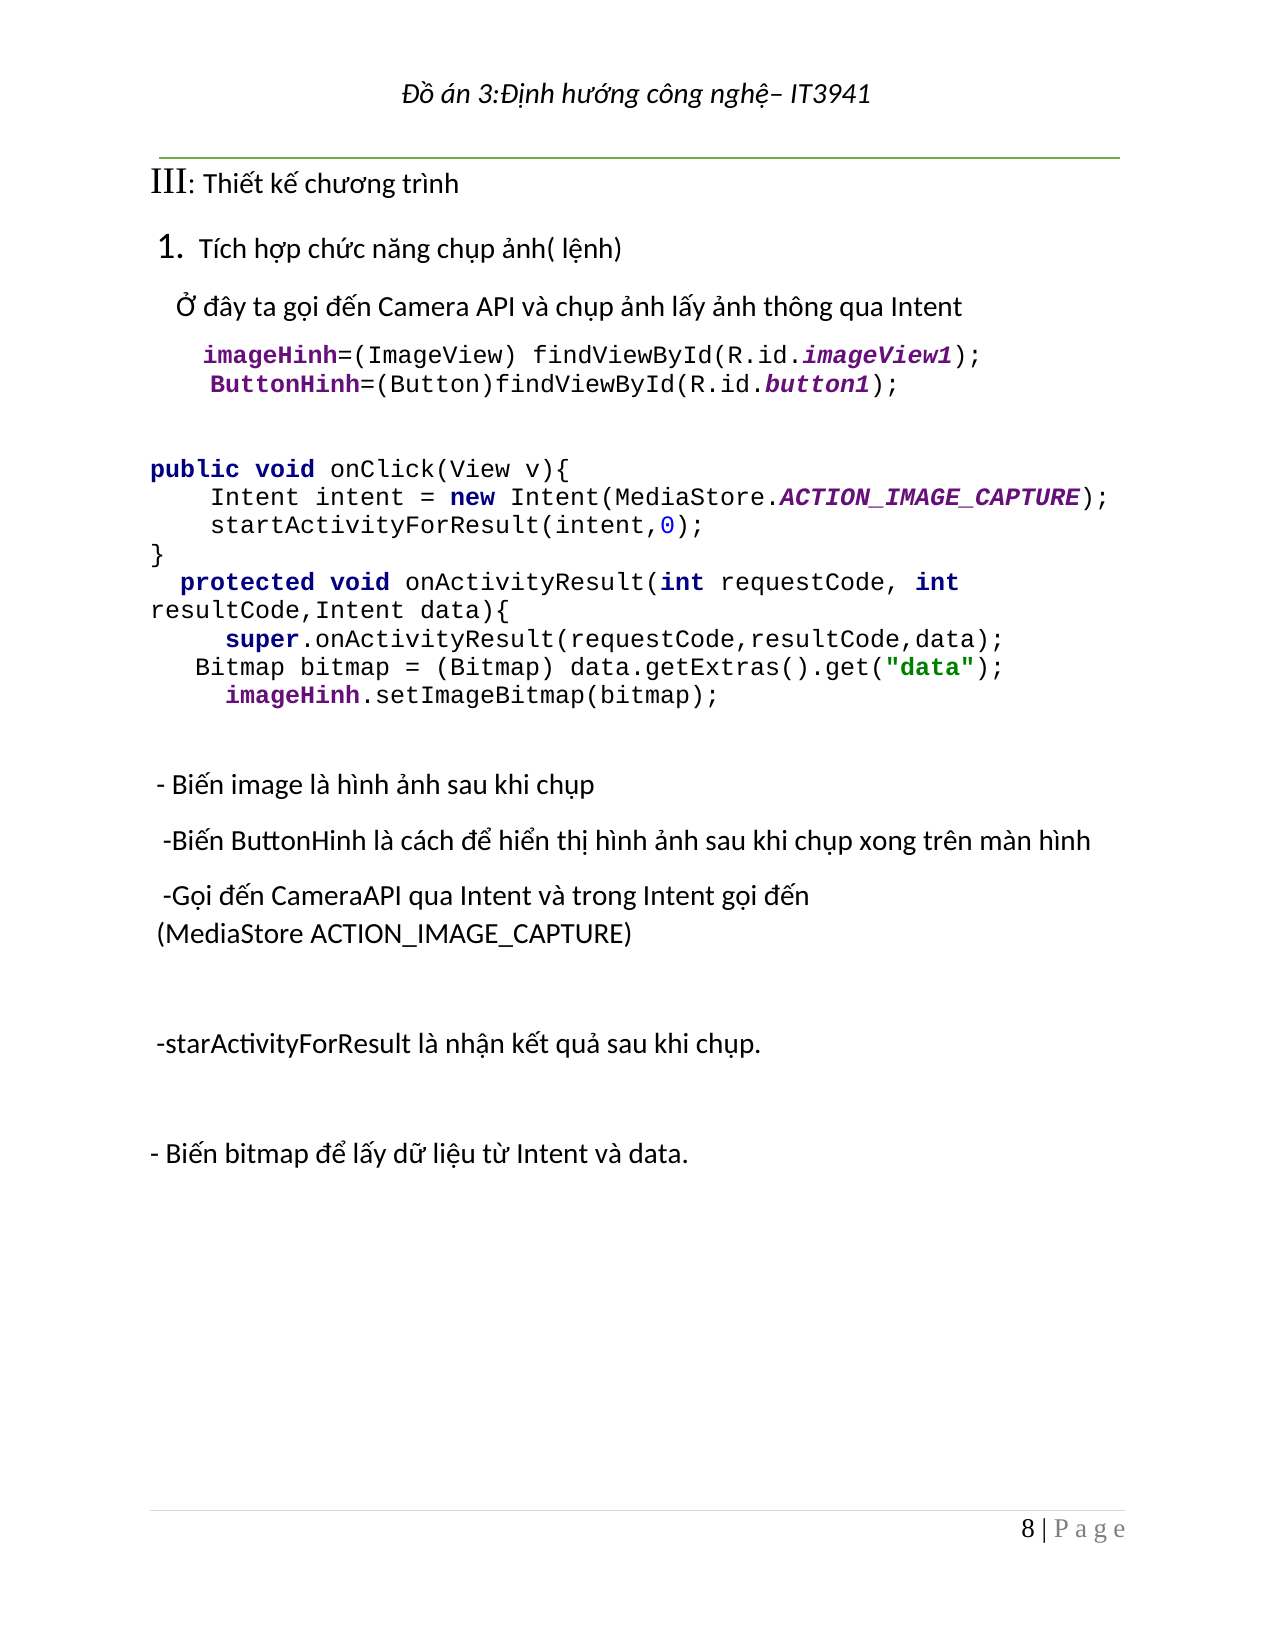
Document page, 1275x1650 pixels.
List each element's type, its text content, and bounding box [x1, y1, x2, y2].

text protected void onActivityResult(int requestCode, int resultCode,Intent data){ super.onActivityResult(requestCode,resultCode,data); [150, 570, 1125, 655]
text -Gọi đến CameraAPI qua Intent và trong Intent gọi đến (MediaStore ACTION_IMAGE_CAPTURE) [156, 877, 1125, 951]
text - Biến image là hình ảnh sau khi chụp [156, 766, 1125, 802]
text - Biến bitmap để lấy dữ liệu từ Intent và data. [150, 1136, 1125, 1171]
text Bitmap bitmap = (Bitmap) data.getExtras().get("data"); imageHinh.setImageBitmap(bitmap); [150, 655, 1125, 711]
text Ở đây ta gọi đến Camera API và chụp ảnh lấy ảnh thông qua Intent [156, 288, 1125, 323]
text III: Thiết kế chương trình [150, 158, 1125, 202]
list Tích hợp chức năng chụp ảnh( lệnh) [156, 222, 1125, 268]
text -starActivityForResult là nhận kết quả sau khi chụp. [156, 1025, 1125, 1061]
text imageHinh=(ImageView) findViewById(R.id.imageView1); ButtonHinh=(Button)findViewById(R.id.button1); public void onClick(View v){ Intent intent = new Intent(MediaStore.ACTION_IMAGE_CAPTURE); startActivityForResult(intent,0); } [150, 343, 1125, 570]
text -Biến ButtonHinh là cách để hiển thị hình ảnh sau khi chụp xong trên màn hình [156, 822, 1125, 857]
